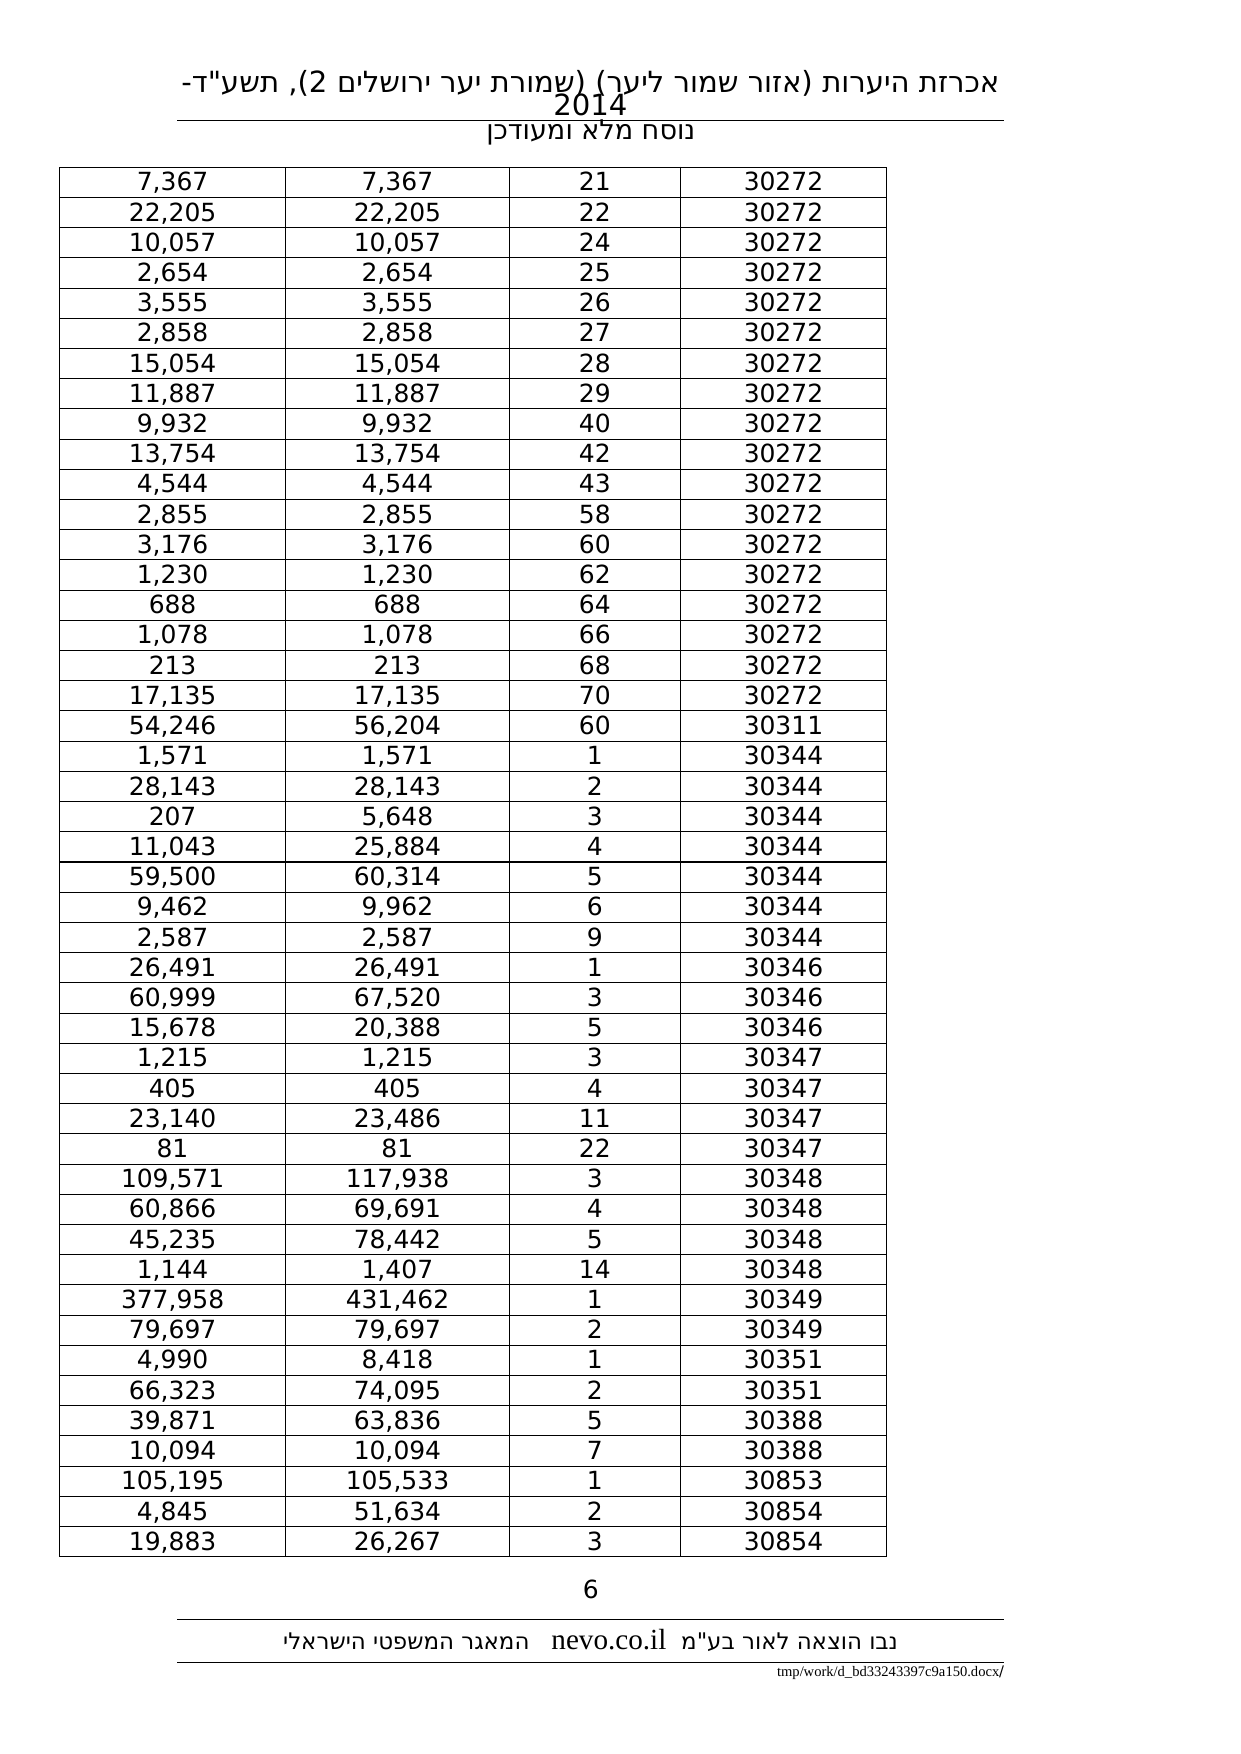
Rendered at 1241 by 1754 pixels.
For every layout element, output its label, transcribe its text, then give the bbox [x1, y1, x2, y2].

table_cell 26,267 [286, 1527, 509, 1556]
table_cell 45,235 [60, 1225, 285, 1254]
table_cell 58 [510, 500, 680, 529]
table_cell 11,887 [60, 379, 285, 408]
table_cell 40 [510, 409, 680, 438]
table_cell 30854 [681, 1497, 886, 1526]
table_cell 25,884 [286, 832, 509, 861]
table_cell 30272 [681, 349, 886, 378]
table_cell 11,043 [60, 832, 285, 861]
table_cell 30272 [681, 319, 886, 348]
table_cell 2 [510, 772, 680, 801]
table_cell 2,855 [60, 500, 285, 529]
table_cell 1,230 [60, 560, 285, 589]
table_cell 30272 [681, 409, 886, 438]
table_cell 4,990 [60, 1346, 285, 1375]
table_cell 66 [510, 621, 680, 650]
table_cell 1,407 [286, 1255, 509, 1284]
table_cell 2,654 [60, 258, 285, 287]
table_cell 29 [510, 379, 680, 408]
table_cell 6 [510, 893, 680, 922]
table_cell 30272 [681, 560, 886, 589]
table_cell 1,078 [60, 621, 285, 650]
table_cell 39,871 [60, 1406, 285, 1435]
table_cell 60,999 [60, 983, 285, 1012]
table_cell 4,544 [60, 470, 285, 499]
table_cell 17,135 [60, 681, 285, 710]
table_cell 7,367 [60, 168, 285, 197]
table_cell 30349 [681, 1285, 886, 1314]
table_cell 30344 [681, 923, 886, 952]
table_cell 30272 [681, 440, 886, 469]
table_cell 9 [510, 923, 680, 952]
table_cell 22,205 [60, 198, 285, 227]
table_cell 64 [510, 591, 680, 620]
table_cell 30272 [681, 621, 886, 650]
table_cell 60,314 [286, 863, 509, 892]
table_cell 30346 [681, 983, 886, 1012]
table_cell 27 [510, 319, 680, 348]
table_cell 28,143 [60, 772, 285, 801]
table_cell 56,204 [286, 711, 509, 741]
table_cell 81 [286, 1134, 509, 1163]
table_cell 24 [510, 228, 680, 257]
table_cell 105,195 [60, 1467, 285, 1496]
table_cell 81 [60, 1134, 285, 1163]
table_cell 2,587 [286, 923, 509, 952]
table_cell 30347 [681, 1044, 886, 1073]
table_cell 22 [510, 1134, 680, 1163]
table_cell 30348 [681, 1225, 886, 1254]
table_cell 5 [510, 1014, 680, 1043]
table_cell 25 [510, 258, 680, 287]
table_cell 207 [60, 802, 285, 831]
table_cell 30272 [681, 228, 886, 257]
table_cell 30344 [681, 772, 886, 801]
table_cell 5 [510, 1225, 680, 1254]
table_cell 105,533 [286, 1467, 509, 1496]
table_cell 3,555 [286, 289, 509, 318]
table_cell 3 [510, 983, 680, 1012]
table_cell 117,938 [286, 1165, 509, 1194]
table_cell 70 [510, 681, 680, 710]
table_cell 30344 [681, 832, 886, 861]
table_cell 3,176 [60, 530, 285, 559]
table_cell 13,754 [60, 440, 285, 469]
table_cell 60 [510, 530, 680, 559]
table_cell 54,246 [60, 711, 285, 741]
table_cell 30272 [681, 651, 886, 680]
table_cell 30344 [681, 863, 886, 892]
table_cell 1 [510, 1285, 680, 1314]
table_cell 30344 [681, 742, 886, 771]
table_cell 3 [510, 1165, 680, 1194]
table_cell 1,215 [286, 1044, 509, 1073]
table_cell 20,388 [286, 1014, 509, 1043]
table_cell 30272 [681, 289, 886, 318]
table_cell 15,054 [286, 349, 509, 378]
table_cell 42 [510, 440, 680, 469]
table_cell 10,057 [60, 228, 285, 257]
table_cell 1,144 [60, 1255, 285, 1284]
table_cell 30347 [681, 1074, 886, 1103]
table_cell 78,442 [286, 1225, 509, 1254]
table_cell 4,845 [60, 1497, 285, 1526]
table_cell 688 [60, 591, 285, 620]
table_cell 30272 [681, 530, 886, 559]
table_cell 405 [286, 1074, 509, 1103]
table_cell 23,140 [60, 1104, 285, 1133]
table_cell 11 [510, 1104, 680, 1133]
table_cell 79,697 [286, 1316, 509, 1345]
table_cell 3 [510, 1527, 680, 1556]
table_cell 213 [286, 651, 509, 680]
table_cell 30388 [681, 1436, 886, 1466]
table_cell 19,883 [60, 1527, 285, 1556]
table_cell 7 [510, 1436, 680, 1466]
table_cell 1,215 [60, 1044, 285, 1073]
table_cell 30272 [681, 500, 886, 529]
table_cell 68 [510, 651, 680, 680]
table_cell 15,054 [60, 349, 285, 378]
table_cell 60 [510, 711, 680, 741]
table_cell 26,491 [286, 953, 509, 982]
table_cell 1 [510, 953, 680, 982]
table_cell 1 [510, 742, 680, 771]
table_cell 2 [510, 1497, 680, 1526]
table_cell 1 [510, 1346, 680, 1375]
table_cell 67,520 [286, 983, 509, 1012]
table_cell 3,176 [286, 530, 509, 559]
table_cell 9,962 [286, 893, 509, 922]
table_cell 30344 [681, 802, 886, 831]
table_cell 17,135 [286, 681, 509, 710]
table_cell 59,500 [60, 863, 285, 892]
table_cell 5 [510, 863, 680, 892]
table_cell 9,932 [60, 409, 285, 438]
table_cell 7,367 [286, 168, 509, 197]
table_cell 28 [510, 349, 680, 378]
table_cell 30272 [681, 198, 886, 227]
table_cell 30347 [681, 1134, 886, 1163]
table_cell 43 [510, 470, 680, 499]
table_cell 11,887 [286, 379, 509, 408]
table_cell 688 [286, 591, 509, 620]
table_cell 3 [510, 802, 680, 831]
table_cell 5,648 [286, 802, 509, 831]
table_cell 51,634 [286, 1497, 509, 1526]
table_cell 9,462 [60, 893, 285, 922]
table_cell 1,230 [286, 560, 509, 589]
table_cell 30311 [681, 711, 886, 741]
table_cell 3,555 [60, 289, 285, 318]
table_cell 213 [60, 651, 285, 680]
table_cell 2 [510, 1376, 680, 1405]
table_cell 30348 [681, 1165, 886, 1194]
table_cell 30351 [681, 1376, 886, 1405]
table_cell 30348 [681, 1195, 886, 1224]
table_cell 1 [510, 1467, 680, 1496]
table_cell 30351 [681, 1346, 886, 1375]
table_cell 30346 [681, 953, 886, 982]
table_cell 9,932 [286, 409, 509, 438]
table_cell 4 [510, 832, 680, 861]
table_cell 14 [510, 1255, 680, 1284]
table_cell 15,678 [60, 1014, 285, 1043]
table_cell 4,544 [286, 470, 509, 499]
table_cell 30347 [681, 1104, 886, 1133]
table_cell 1,571 [286, 742, 509, 771]
table_cell 30348 [681, 1255, 886, 1284]
table_cell 23,486 [286, 1104, 509, 1133]
table_cell 30854 [681, 1527, 886, 1556]
table_cell 30272 [681, 379, 886, 408]
table_cell 22 [510, 198, 680, 227]
table_cell 2 [510, 1316, 680, 1345]
table_cell 10,057 [286, 228, 509, 257]
table_cell 2,654 [286, 258, 509, 287]
table_cell 377,958 [60, 1285, 285, 1314]
table_cell 30272 [681, 591, 886, 620]
table_cell 30272 [681, 168, 886, 197]
table_cell 4 [510, 1074, 680, 1103]
table_cell 21 [510, 168, 680, 197]
table_cell 30349 [681, 1316, 886, 1345]
table_cell 74,095 [286, 1376, 509, 1405]
table_cell 62 [510, 560, 680, 589]
table_cell 22,205 [286, 198, 509, 227]
table_cell 2,858 [286, 319, 509, 348]
table_cell 4 [510, 1195, 680, 1224]
table_cell 30272 [681, 681, 886, 710]
table_cell 8,418 [286, 1346, 509, 1375]
table_cell 13,754 [286, 440, 509, 469]
table_cell 10,094 [286, 1436, 509, 1466]
table_cell 2,855 [286, 500, 509, 529]
table_cell 66,323 [60, 1376, 285, 1405]
table_cell 3 [510, 1044, 680, 1073]
table_cell 1,571 [60, 742, 285, 771]
table_cell 431,462 [286, 1285, 509, 1314]
table_cell 60,866 [60, 1195, 285, 1224]
table_cell 30853 [681, 1467, 886, 1496]
table_cell 2,858 [60, 319, 285, 348]
table_cell 26 [510, 289, 680, 318]
table_cell 405 [60, 1074, 285, 1103]
table_cell 10,094 [60, 1436, 285, 1466]
table_cell 30272 [681, 258, 886, 287]
table_cell 2,587 [60, 923, 285, 952]
table_cell 26,491 [60, 953, 285, 982]
table_cell 109,571 [60, 1165, 285, 1194]
table_cell 79,697 [60, 1316, 285, 1345]
table_cell 30344 [681, 893, 886, 922]
table_cell 5 [510, 1406, 680, 1435]
table_cell 69,691 [286, 1195, 509, 1224]
table_cell 1,078 [286, 621, 509, 650]
table_cell 30272 [681, 470, 886, 499]
table_cell 63,836 [286, 1406, 509, 1435]
table_cell 30388 [681, 1406, 886, 1435]
table_cell 28,143 [286, 772, 509, 801]
table_cell 30346 [681, 1014, 886, 1043]
